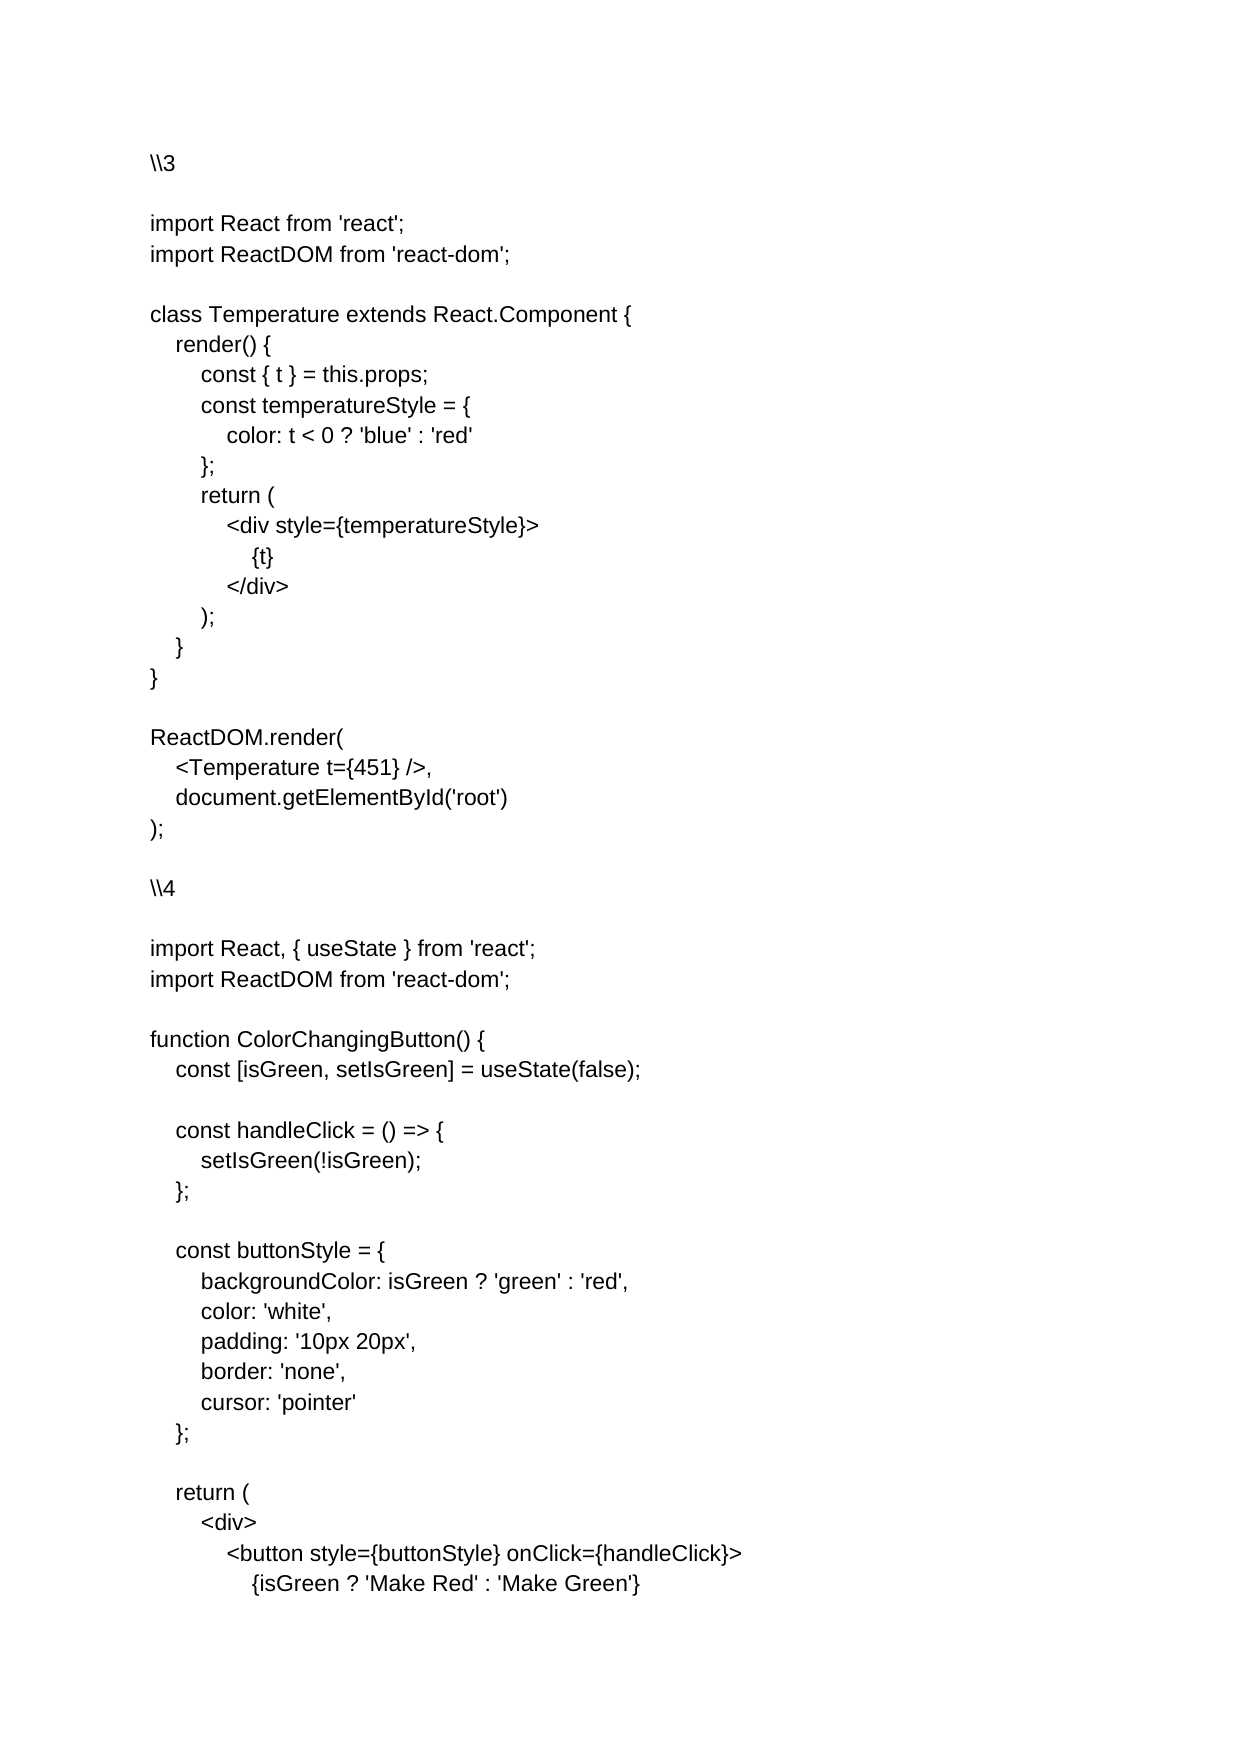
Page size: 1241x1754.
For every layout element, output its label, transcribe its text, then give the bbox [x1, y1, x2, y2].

text </div> [150, 573, 1090, 599]
text ReactDOM.render( [150, 724, 1090, 750]
text <div style={temperatureStyle}> [150, 512, 1090, 539]
text <div> [150, 1509, 1090, 1536]
text function ColorChangingButton() { [150, 1026, 1090, 1052]
text return ( [150, 1479, 1090, 1506]
text <button style={buttonStyle} onClick={handleClick}> [150, 1539, 1090, 1566]
text return ( [150, 482, 1090, 509]
text }; [150, 1419, 1090, 1445]
text render() { [150, 331, 1090, 358]
text color: 'white', [150, 1298, 1090, 1324]
text {isGreen ? 'Make Red' : 'Make Green'} [150, 1570, 1090, 1596]
text class Temperature extends React.Component { [150, 301, 1090, 327]
text {t} [150, 543, 1090, 569]
text \\4 [150, 875, 1090, 901]
text border: 'none', [150, 1358, 1090, 1385]
text color: t < 0 ? 'blue' : 'red' [150, 422, 1090, 448]
text setIsGreen(!isGreen); [150, 1147, 1090, 1173]
text const handleClick = () => { [150, 1117, 1090, 1143]
text <Temperature t={451} />, [150, 754, 1090, 781]
text const { t } = this.props; [150, 361, 1090, 388]
text backgroundColor: isGreen ? 'green' : 'red', [150, 1268, 1090, 1294]
text const buttonStyle = { [150, 1237, 1090, 1264]
text } [150, 633, 1090, 660]
text const [isGreen, setIsGreen] = useState(false); [150, 1056, 1090, 1083]
text ); [150, 603, 1090, 629]
text }; [150, 452, 1090, 478]
text }; [150, 1177, 1090, 1203]
text import React from 'react'; [150, 210, 1090, 237]
text const temperatureStyle = { [150, 392, 1090, 418]
text import ReactDOM from 'react-dom'; [150, 241, 1090, 267]
text padding: '10px 20px', [150, 1328, 1090, 1354]
text import ReactDOM from 'react-dom'; [150, 966, 1090, 992]
text } [150, 663, 1090, 690]
text import React, { useState } from 'react'; [150, 935, 1090, 962]
text ); [150, 814, 1090, 841]
text cursor: 'pointer' [150, 1388, 1090, 1415]
text \\3 [150, 150, 1090, 176]
text document.getElementById('root') [150, 784, 1090, 811]
